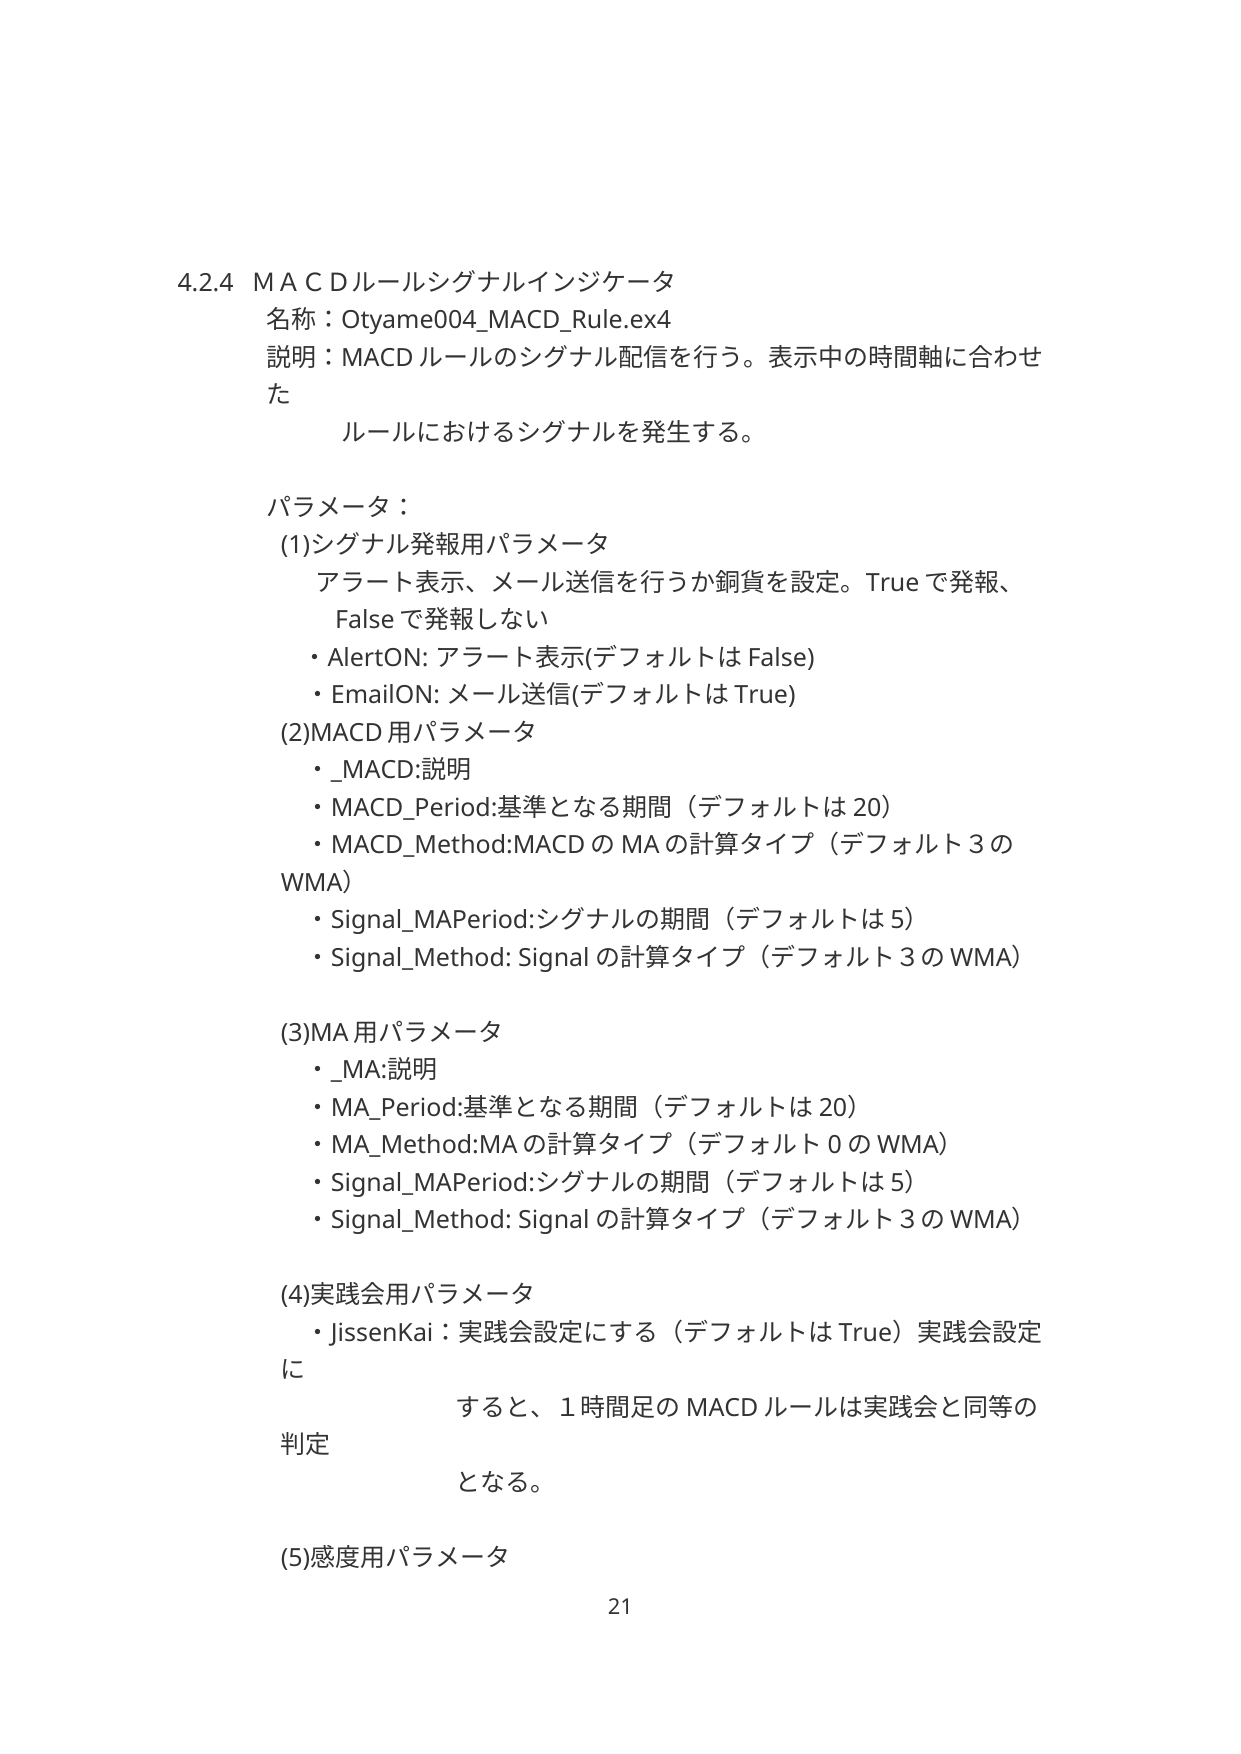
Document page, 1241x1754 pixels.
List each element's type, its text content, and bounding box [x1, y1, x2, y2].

list ・EmailON: メール送信(デフォルトはTrue) [281, 674, 1063, 711]
list ・Signal_Method: Signalの計算タイプ（デフォルト３のWMA） [281, 936, 1063, 974]
list (5)感度用パラメータ [281, 1536, 1063, 1574]
list (4)実践会用パラメータ [281, 1274, 1063, 1311]
list ・MACD_Method:MACDのMAの計算タイプ（デフォルト３のWMA） [281, 824, 1063, 899]
list ・MA_Method:MAの計算タイプ（デフォルト0のWMA） [281, 1124, 1063, 1161]
list ・MACD_Period:基準となる期間（デフォルトは20） [281, 786, 1063, 824]
list ・_MACD:説明 [281, 749, 1063, 786]
list ・MA_Period:基準となる期間（デフォルトは20） [281, 1086, 1063, 1124]
list ルールにおけるシグナルを発生する。 [266, 411, 1063, 449]
list (2)MACD用パラメータ [281, 711, 1063, 749]
list ・Signal_Method: Signalの計算タイプ（デフォルト３のWMA） [281, 1199, 1063, 1236]
list アラート表示、メール送信を行うか銅貨を設定。Trueで発報、Falseで発報しない [285, 561, 1063, 636]
list すると、１時間足のMACDルールは実践会と同等の判定 [281, 1386, 1063, 1461]
list ・Signal_MAPeriod:シグナルの期間（デフォルトは5） [281, 1161, 1063, 1199]
list ・_MA:説明 [281, 1049, 1063, 1086]
list ＭＡＣＤルールシグナルインジケータ [177, 261, 1063, 299]
list (1)シグナル発報用パラメータ [281, 524, 1063, 561]
list (3)MA用パラメータ [281, 1011, 1063, 1049]
text ・AlertON: アラート表示(デフォルトはFalse) [177, 636, 1063, 674]
list ・Signal_MAPeriod:シグナルの期間（デフォルトは5） [281, 899, 1063, 936]
list となる。 [281, 1461, 1063, 1499]
list 名称：Otyame004_MACD_Rule.ex4 [266, 299, 1063, 336]
list パラメータ： [266, 486, 1063, 524]
list 説明：MACDルールのシグナル配信を行う。表示中の時間軸に合わせた [266, 336, 1063, 411]
list ・JissenKai：実践会設定にする（デフォルトはTrue）実践会設定に [281, 1311, 1063, 1386]
